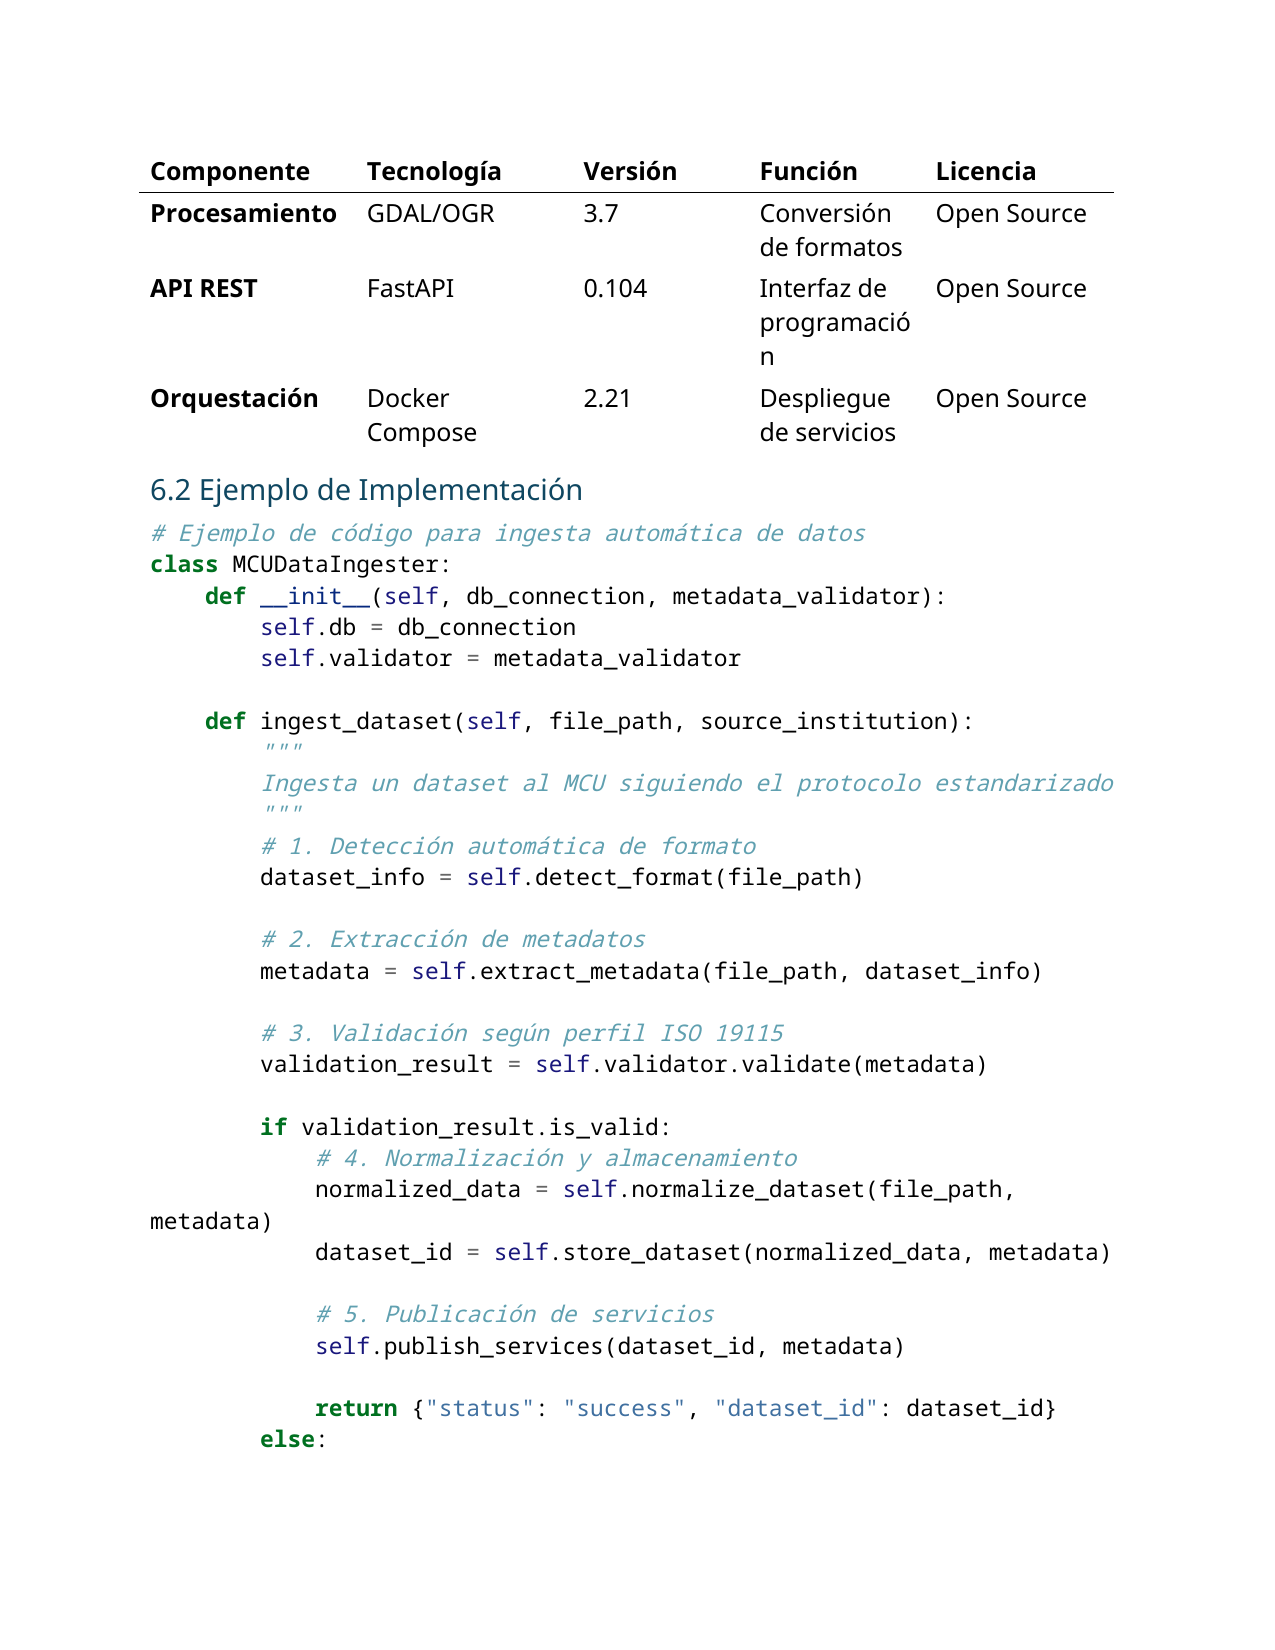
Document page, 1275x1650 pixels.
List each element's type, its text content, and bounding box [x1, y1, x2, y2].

table_cell Procesamiento [139, 193, 355, 267]
table_header Licencia [924, 150, 1114, 192]
table_cell Open Source [924, 193, 1114, 267]
table_cell 0.104 [572, 267, 748, 377]
table_header Tecnología [355, 150, 572, 192]
table_cell 3.7 [572, 193, 748, 267]
table_cell Conversión de formatos [748, 193, 924, 267]
table_cell FastAPI [355, 267, 572, 377]
table_cell Open Source [924, 267, 1114, 377]
table_cell Despliegue de servicios [748, 377, 924, 452]
table_cell 2.21 [572, 377, 748, 452]
table_cell Orquestación [139, 377, 355, 452]
table_header Componente [139, 150, 355, 192]
table_header Versión [572, 150, 748, 192]
table_cell Interfaz de programación [748, 267, 924, 377]
table_header Función [748, 150, 924, 192]
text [150, 517, 1125, 1455]
subtitle 6.2 Ejemplo de Implementación [150, 469, 1125, 509]
table_cell Open Source [924, 377, 1114, 452]
table_cell API REST [139, 267, 355, 377]
table_cell Docker Compose [355, 377, 572, 452]
table_cell GDAL/OGR [355, 193, 572, 267]
